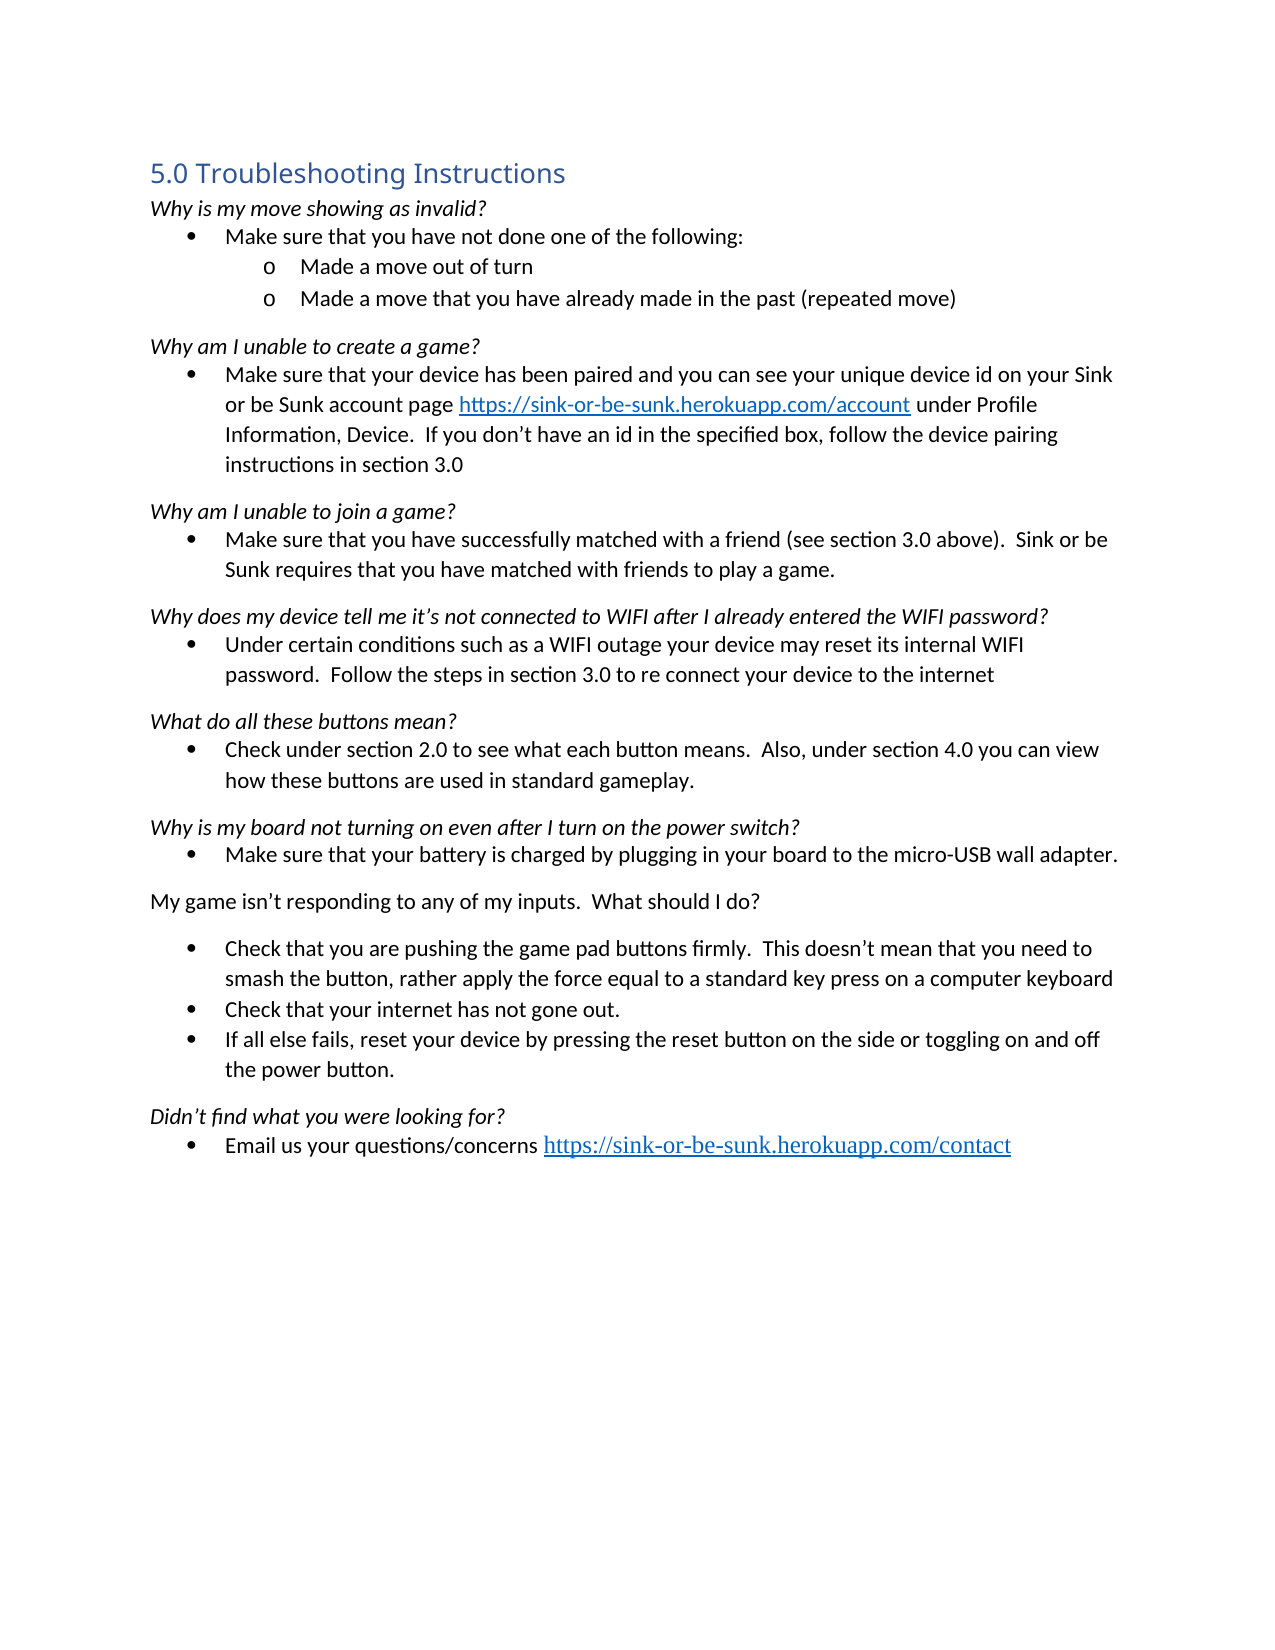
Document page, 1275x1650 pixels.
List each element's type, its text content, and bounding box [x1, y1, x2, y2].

text Why am I unable to join a game? [150, 497, 1125, 525]
list Make sure that you have successfully matched with a friend (see section 3.0 above). Sink or be Sunk requires that you have matched with friends to play a game. [187, 525, 1125, 583]
text Didn’t find what you were looking for? [150, 1102, 1125, 1130]
list Check under section 2.0 to see what each button means. Also, under section 4.0 you can view how these buttons are used in standard gameplay. [187, 736, 1125, 794]
list Make sure that your device has been paired and you can see your unique device id on your Sink or be Sunk account page https://sink-or-be-sunk.herokuapp.com/account under Profile Information, Device. If you don’t have an id in the specified box, follow the device pairing instructions in section 3.0 [187, 360, 1125, 478]
list Make sure that your battery is charged by plugging in your board to the micro-USB wall adapter. [187, 841, 1125, 869]
text Why does my device tell me it’s not connected to WIFI after I already entered the WIFI password? [150, 602, 1125, 630]
list Make sure that you have not done one of the following: [187, 222, 1125, 250]
subtitle 5.0 Troubleshooting Instructions [150, 154, 1125, 191]
list Check that you are pushing the game pad buttons firmly. This doesn’t mean that you need to smash the button, rather apply the force equal to a standard key press on a computer keyboard [187, 934, 1125, 993]
list Under certain conditions such as a WIFI outage your device may reset its internal WIFI password. Follow the steps in section 3.0 to re connect your device to the internet [187, 630, 1125, 689]
list If all else fails, reset your device by pressing the reset button on the side or toggling on and off the power button. [187, 1025, 1125, 1083]
list Check that your internet has not gone out. [187, 995, 1125, 1023]
text Why am I unable to create a game? [150, 332, 1125, 360]
text What do all these buttons mean? [150, 707, 1125, 736]
list Email us your questions/concerns https://sink-or-be-sunk.herokuapp.com/contact [187, 1130, 1125, 1159]
text Why is my board not turning on even after I turn on the power switch? [150, 813, 1125, 841]
text Why is my move showing as invalid? [150, 194, 1125, 222]
text My game isn’t responding to any of my inputs. What should I do? [150, 887, 1125, 916]
list Made a move out of turn [262, 252, 1125, 281]
list Made a move that you have already made in the past (repeated move) [262, 284, 1125, 313]
